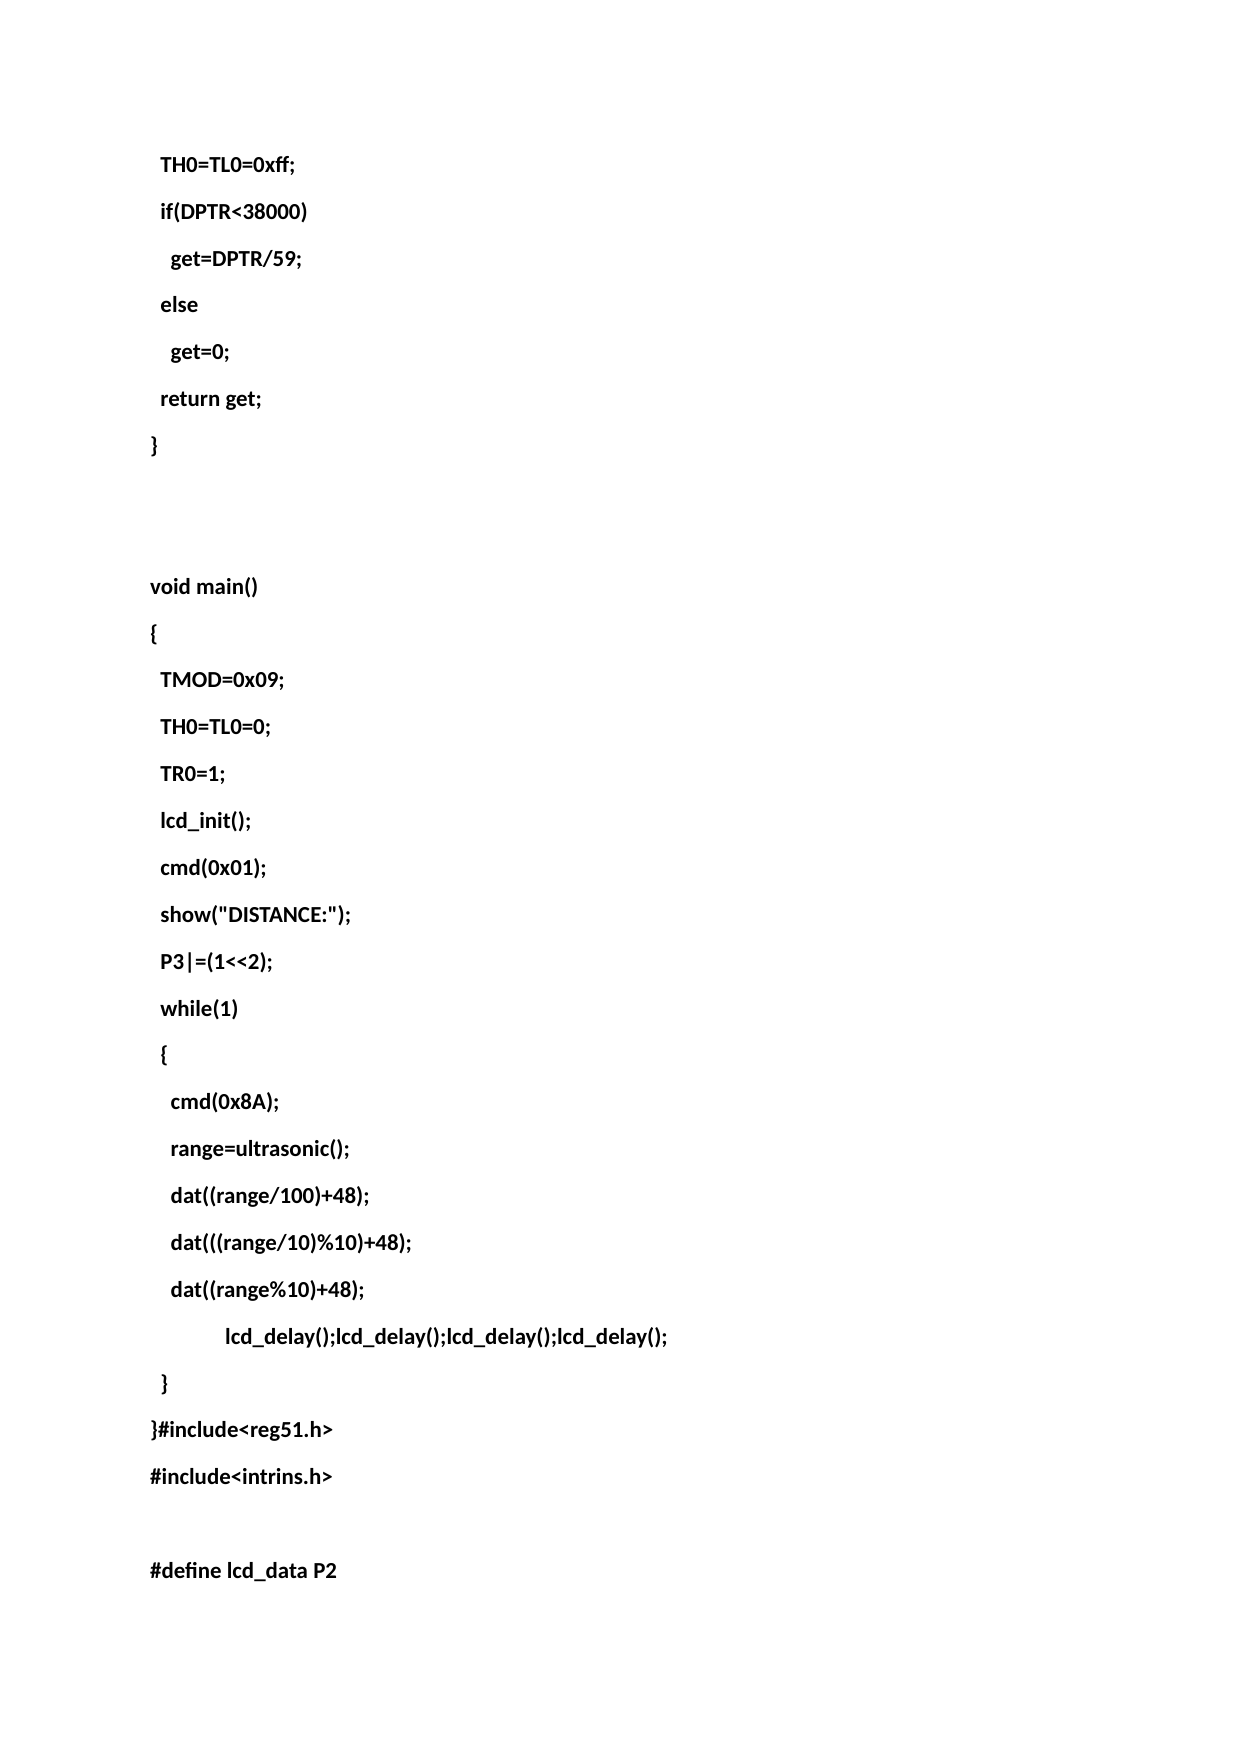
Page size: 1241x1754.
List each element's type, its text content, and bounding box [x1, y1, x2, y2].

text TR0=1; [150, 759, 1090, 787]
text cmd(0x01); [150, 853, 1090, 881]
text return get; [150, 384, 1090, 412]
text dat((range%10)+48); [150, 1275, 1090, 1303]
text }#include<reg51.h> [150, 1416, 1090, 1444]
text while(1) [150, 994, 1090, 1022]
text dat((range/100)+48); [150, 1181, 1090, 1209]
text dat(((range/10)%10)+48); [150, 1228, 1090, 1256]
text TH0=TL0=0; [150, 712, 1090, 741]
text P3|=(1<<2); [150, 947, 1090, 975]
text void main() [150, 572, 1090, 600]
text lcd_init(); [150, 806, 1090, 834]
text range=ultrasonic(); [150, 1134, 1090, 1162]
text } [150, 431, 1090, 459]
text TH0=TL0=0xff; [150, 150, 1090, 178]
text get=DPTR/59; [150, 244, 1090, 272]
text { [150, 619, 1090, 647]
text #define lcd_data P2 [150, 1556, 1090, 1584]
text #include<intrins.h> [150, 1462, 1090, 1491]
text } [150, 1369, 1090, 1397]
text { [150, 1041, 1090, 1069]
text get=0; [150, 337, 1090, 366]
text else [150, 291, 1090, 319]
text TMOD=0x09; [150, 666, 1090, 694]
text cmd(0x8A); [150, 1087, 1090, 1116]
text if(DPTR<38000) [150, 197, 1090, 225]
text lcd_delay();lcd_delay();lcd_delay();lcd_delay(); [150, 1322, 1090, 1350]
text show("DISTANCE:"); [150, 900, 1090, 928]
